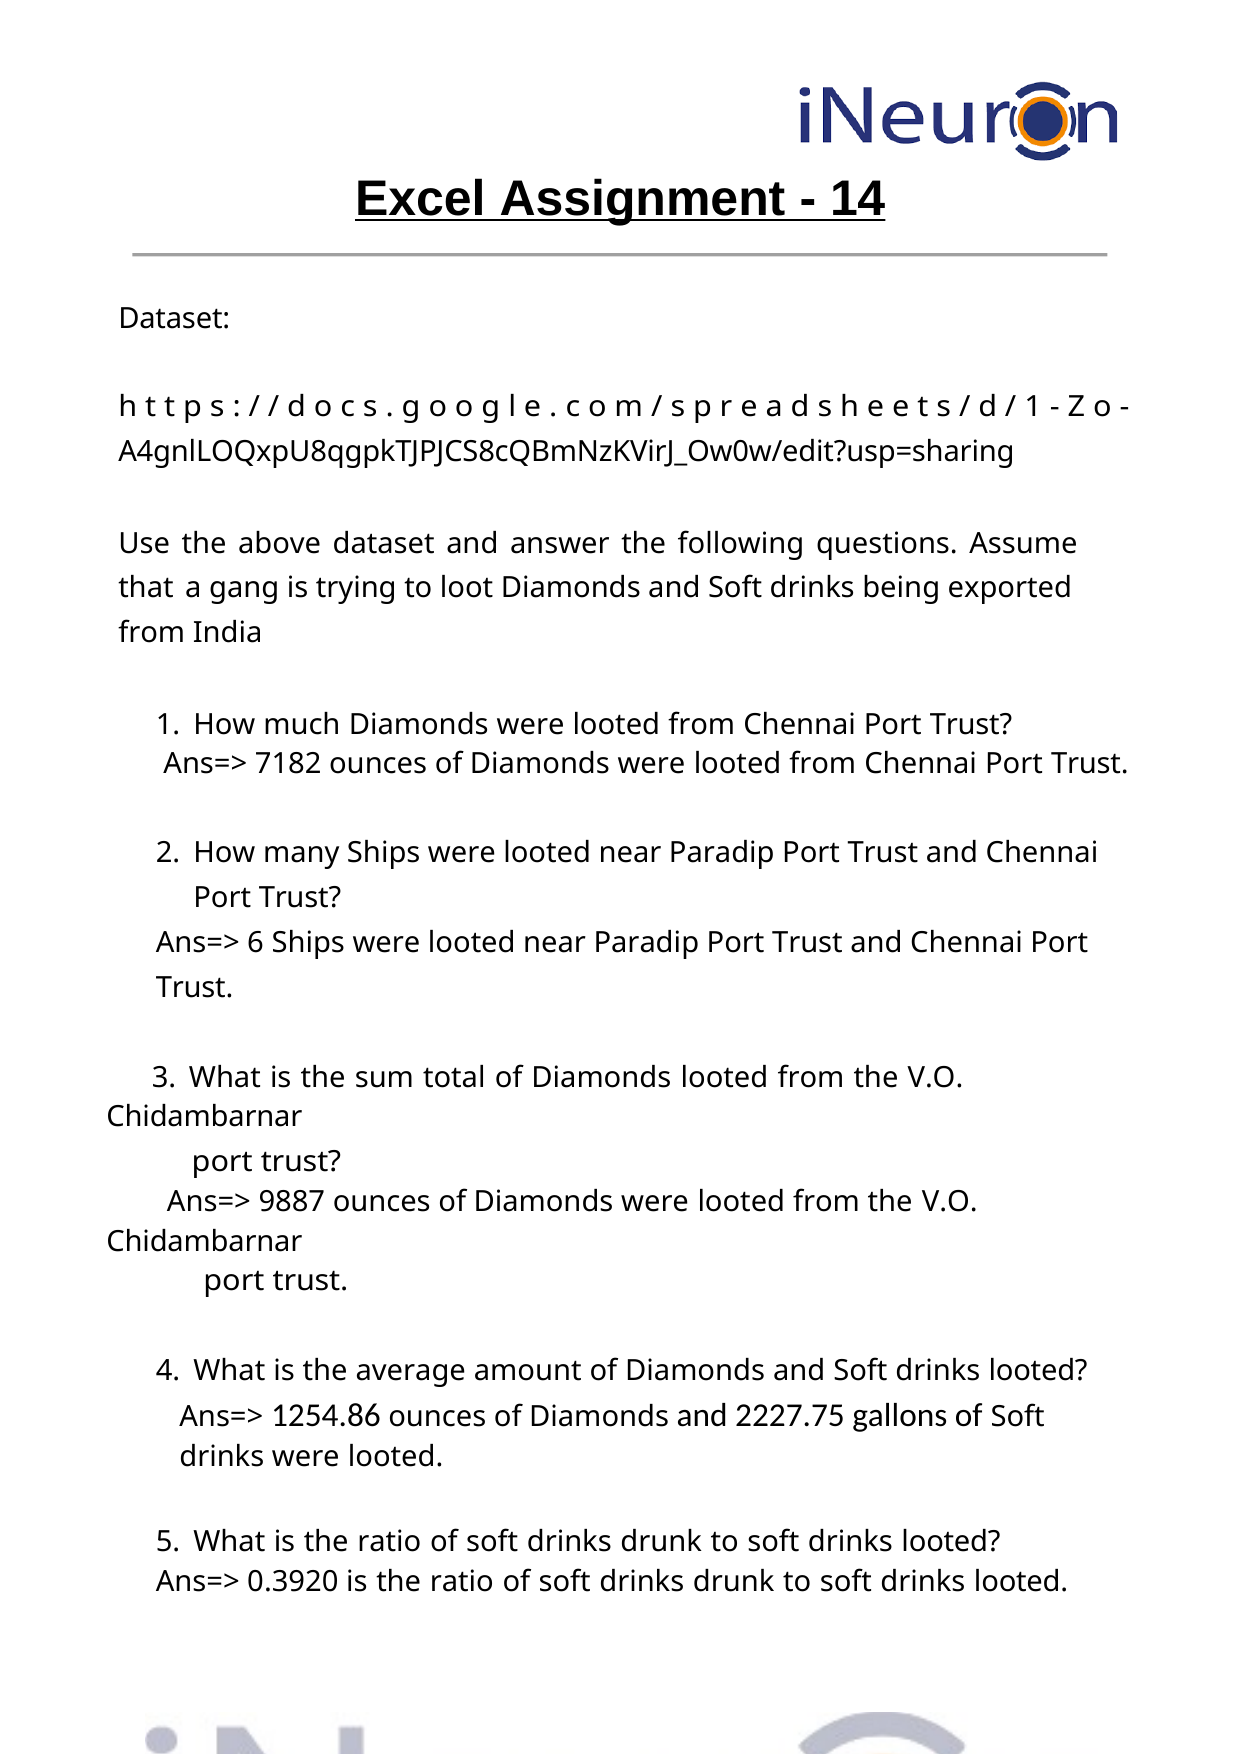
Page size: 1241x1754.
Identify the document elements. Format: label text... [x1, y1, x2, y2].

text Ans=> 7182 ounces of Diamonds were looted from Chennai Port Trust. [156, 743, 1142, 782]
title Excel Assignment - 14 [106, 169, 1134, 226]
text port trust? [144, 1140, 1142, 1180]
text h t t p s : / / d o c s . g o o g l e . c o m / s p r e a d s h e e t s / d / 1 - Z o - A4gnlLOQxpU8qgpkTJPJCS8cQBmNzKVirJ_Ow0w/edit?usp=sharing [118, 386, 1142, 470]
text Ans=> 0.3920 is the ratio of soft drinks drunk to soft drinks looted. [156, 1560, 1142, 1600]
text Ans=> 9887 ounces of Diamonds were looted from the V.O. Chidambarnar [106, 1180, 1142, 1259]
text Ans=> 1254.86 ounces of Diamonds and 2227.75 gallons of Soft drinks were looted. [179, 1394, 1142, 1475]
text port trust. [156, 1259, 1122, 1299]
list What is the average amount of Diamonds and Soft drinks looted? [156, 1349, 1122, 1389]
text Use the above dataset and answer the following questions. Assume that a gang is trying to loot Diamonds and Soft drinks being exported from India [118, 522, 1142, 651]
text Dataset: [118, 297, 1142, 337]
text 3. What is the sum total of Diamonds looted from the V.O. Chidambarnar [106, 1056, 1142, 1135]
picture [799, 81, 1118, 161]
list How much Diamonds were looted from Chennai Port Trust? [156, 703, 1142, 743]
list How many Ships were looted near Paradip Port Trust and Chennai Port Trust? [156, 831, 1122, 916]
text Ans=> 6 Ships were looted near Paradip Port Trust and Chennai Port Trust. [156, 921, 1122, 1006]
list What is the ratio of soft drinks drunk to soft drinks looted? [156, 1520, 1142, 1560]
picture [145, 1712, 1112, 1754]
